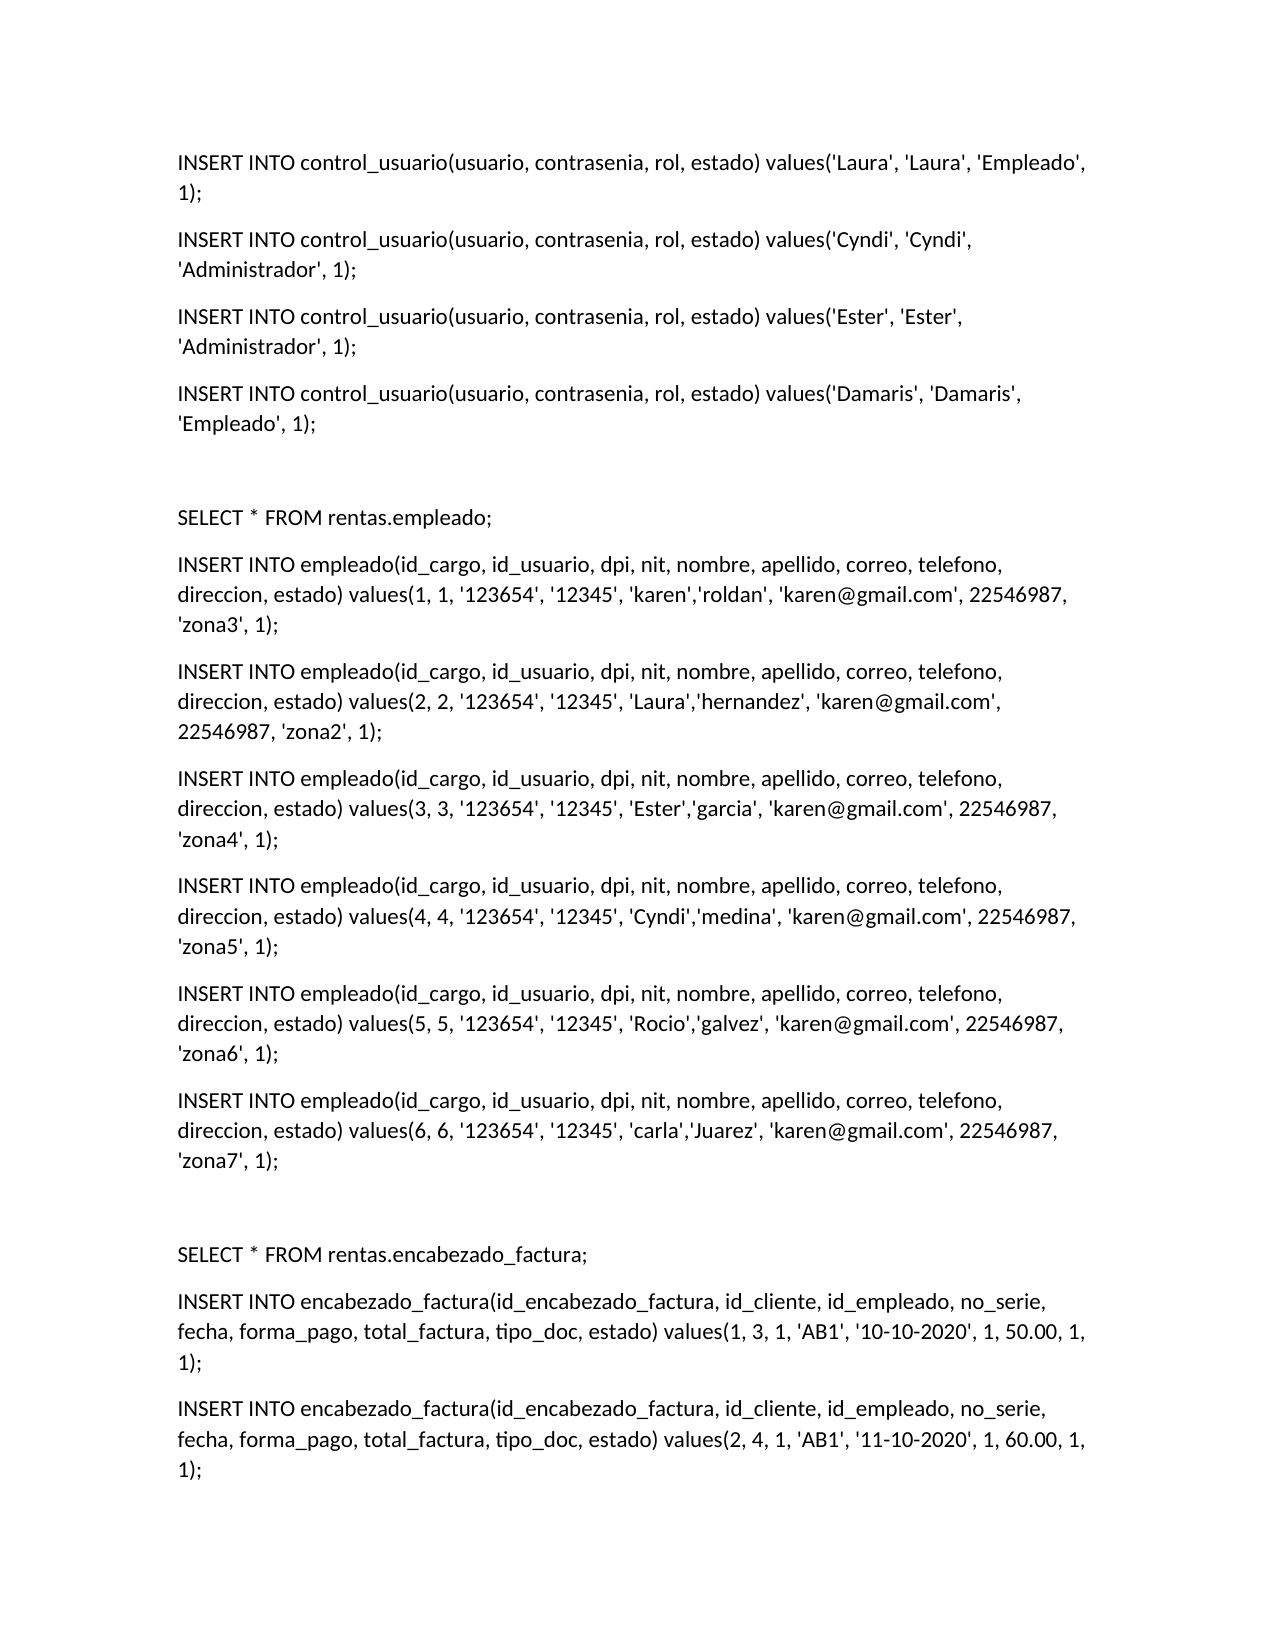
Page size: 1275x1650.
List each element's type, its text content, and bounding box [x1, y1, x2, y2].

text SELECT * FROM rentas.empleado; [177, 503, 1098, 531]
text INSERT INTO empleado(id_cargo, id_usuario, dpi, nit, nombre, apellido, correo, telefono, direccion, estado) values(4, 4, '123654', '12345', 'Cyndi','medina', 'karen@gmail.com', 22546987, 'zona5', 1); [177, 872, 1098, 960]
text INSERT INTO control_usuario(usuario, contrasenia, rol, estado) values('Damaris', 'Damaris', 'Empleado', 1); [177, 379, 1098, 437]
text INSERT INTO control_usuario(usuario, contrasenia, rol, estado) values('Ester', 'Ester', 'Administrador', 1); [177, 302, 1098, 360]
text INSERT INTO control_usuario(usuario, contrasenia, rol, estado) values('Cyndi', 'Cyndi', 'Administrador', 1); [177, 225, 1098, 283]
text INSERT INTO empleado(id_cargo, id_usuario, dpi, nit, nombre, apellido, correo, telefono, direccion, estado) values(6, 6, '123654', '12345', 'carla','Juarez', 'karen@gmail.com', 22546987, 'zona7', 1); [177, 1086, 1098, 1174]
text INSERT INTO encabezado_factura(id_encabezado_factura, id_cliente, id_empleado, no_serie, fecha, forma_pago, total_factura, tipo_doc, estado) values(1, 3, 1, 'AB1', '10-10-2020', 1, 50.00, 1, 1); [177, 1287, 1098, 1376]
text INSERT INTO empleado(id_cargo, id_usuario, dpi, nit, nombre, apellido, correo, telefono, direccion, estado) values(5, 5, '123654', '12345', 'Rocio','galvez', 'karen@gmail.com', 22546987, 'zona6', 1); [177, 979, 1098, 1067]
text SELECT * FROM rentas.encabezado_factura; [177, 1240, 1098, 1268]
text INSERT INTO empleado(id_cargo, id_usuario, dpi, nit, nombre, apellido, correo, telefono, direccion, estado) values(1, 1, '123654', '12345', 'karen','roldan', 'karen@gmail.com', 22546987, 'zona3', 1); [177, 550, 1098, 638]
text INSERT INTO control_usuario(usuario, contrasenia, rol, estado) values('Laura', 'Laura', 'Empleado', 1); [177, 148, 1098, 206]
text INSERT INTO empleado(id_cargo, id_usuario, dpi, nit, nombre, apellido, correo, telefono, direccion, estado) values(2, 2, '123654', '12345', 'Laura','hernandez', 'karen@gmail.com', 22546987, 'zona2', 1); [177, 657, 1098, 745]
text INSERT INTO empleado(id_cargo, id_usuario, dpi, nit, nombre, apellido, correo, telefono, direccion, estado) values(3, 3, '123654', '12345', 'Ester','garcia', 'karen@gmail.com', 22546987, 'zona4', 1); [177, 764, 1098, 853]
text INSERT INTO encabezado_factura(id_encabezado_factura, id_cliente, id_empleado, no_serie, fecha, forma_pago, total_factura, tipo_doc, estado) values(2, 4, 1, 'AB1', '11-10-2020', 1, 60.00, 1, 1); [177, 1394, 1098, 1483]
